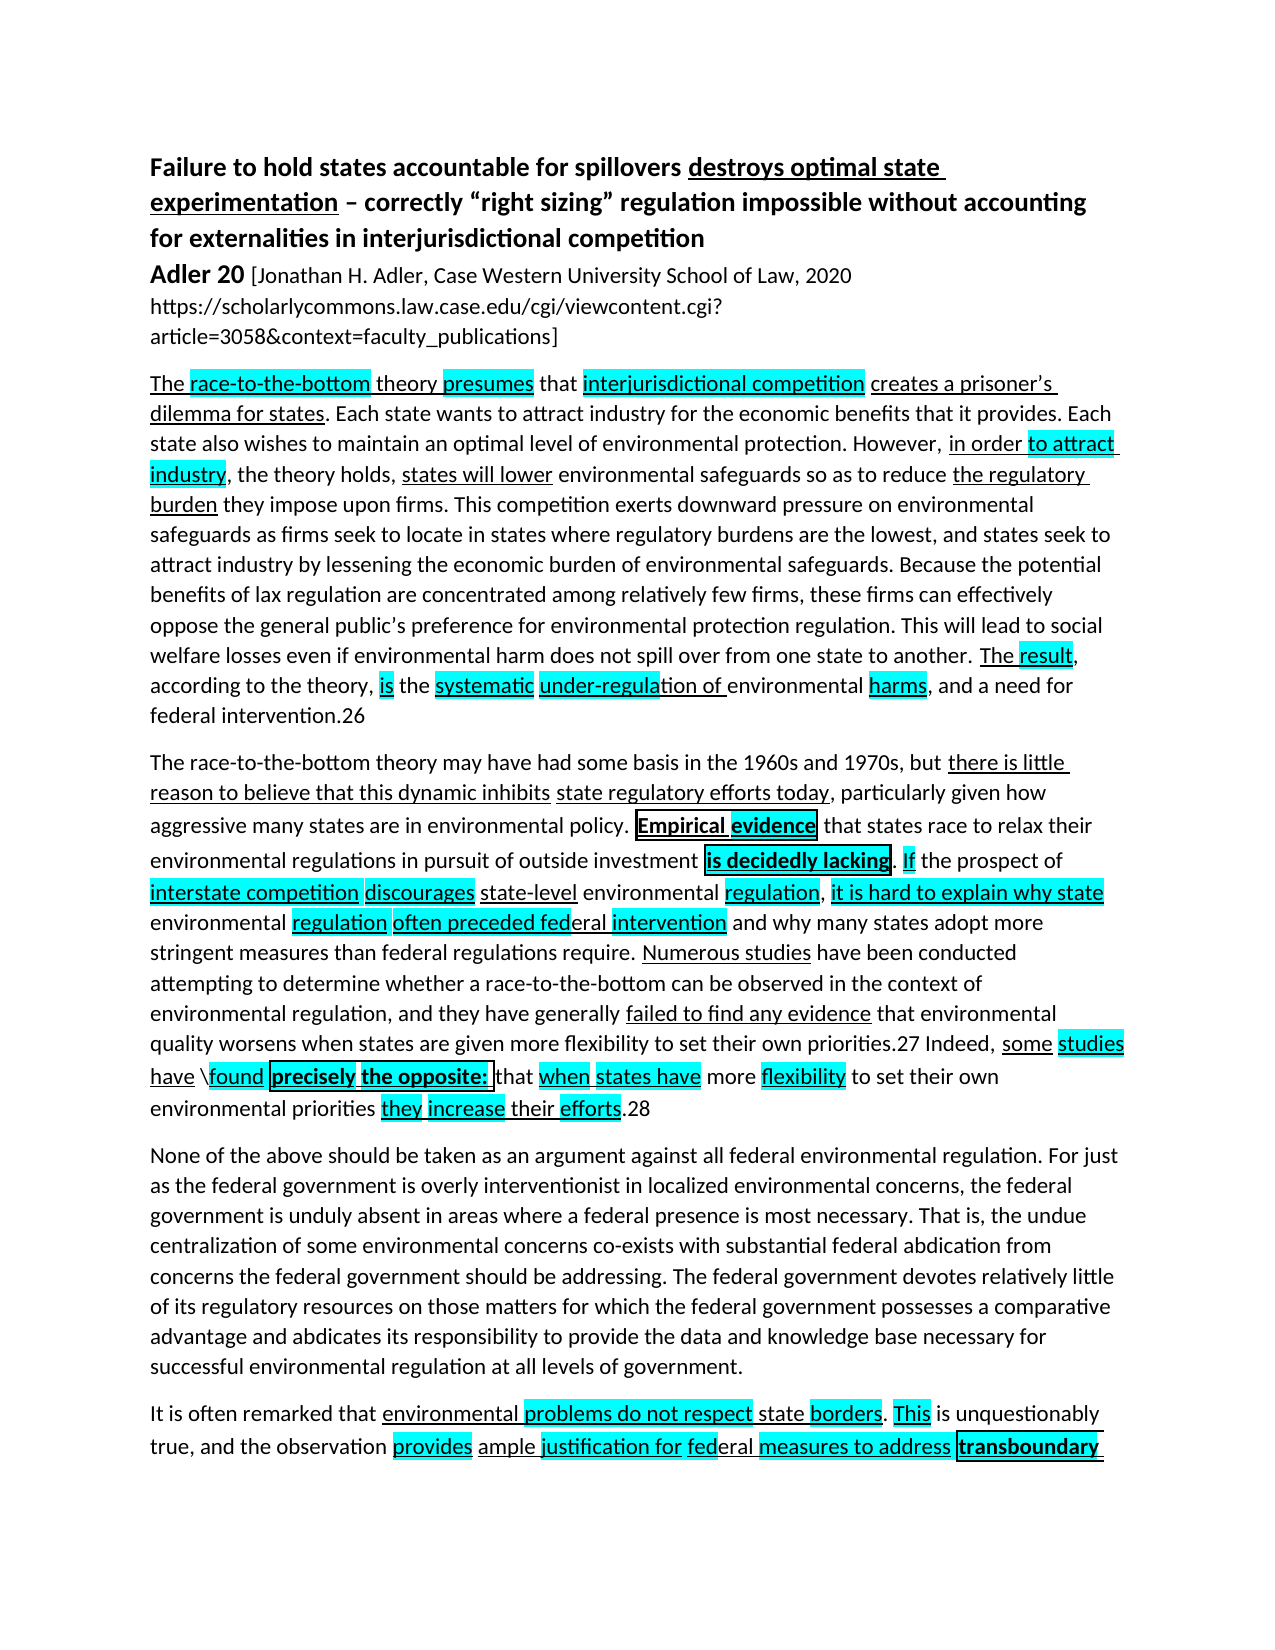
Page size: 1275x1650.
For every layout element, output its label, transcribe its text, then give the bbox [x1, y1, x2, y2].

text The race-to-the-bottom theory may have had some basis in the 1960s and 1970s, but there is little reason to believe that this dynamic inhibits state regulatory efforts today, particularly given how aggressive many states are in environmental policy. Empirical evidence that states race to relax their environmental regulations in pursuit of outside investment is decidedly lacking. If the prospect of interstate competition discourages state-level environmental regulation, it is hard to explain why state environmental regulation often preceded federal intervention and why many states adopt more stringent measures than federal regulations require. Numerous studies have been conducted attempting to determine whether a race-to-the-bottom can be observed in the context of environmental regulation, and they have generally failed to find any evidence that environmental quality worsens when states are given more flexibility to set their own priorities.27 Indeed, some studies have \found precisely the opposite: that when states have more flexibility to set their own environmental priorities they increase their efforts.28 [150, 748, 1125, 1122]
text The race-to-the-bottom theory presumes that interjurisdictional competition creates a prisoner’s dilemma for states. Each state wants to attract industry for the economic benefits that it provides. Each state also wishes to maintain an optimal level of environmental protection. However, in order to attract industry, the theory holds, states will lower environmental safeguards so as to reduce the regulatory burden they impose upon firms. This competition exerts downward pressure on environmental safeguards as firms seek to locate in states where regulatory burdens are the lowest, and states seek to attract industry by lessening the economic burden of environmental safeguards. Because the potential benefits of lax regulation are concentrated among relatively few firms, these firms can effectively oppose the general public’s preference for environmental protection regulation. This will lead to social welfare losses even if environmental harm does not spill over from one state to another. The result, according to the theory, is the systematic under-regulation of environmental harms, and a need for federal intervention.26 [150, 369, 1125, 729]
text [150, 1399, 1125, 1462]
text Adler 20 [Jonathan H. Adler, Case Western University School of Law, 2020 https://scholarlycommons.law.case.edu/cgi/viewcontent.cgi?article=3058&context=faculty_publications] [150, 257, 1125, 350]
text None of the above should be taken as an argument against all federal environmental regulation. For just as the federal government is overly interventionist in localized environmental concerns, the federal government is unduly absent in areas where a federal presence is most necessary. That is, the undue centralization of some environmental concerns co-exists with substantial federal abdication from concerns the federal government should be addressing. The federal government devotes relatively little of its regulatory resources on those matters for which the federal government possesses a comparative advantage and abdicates its responsibility to provide the data and knowledge base necessary for successful environmental regulation at all levels of government. [150, 1141, 1125, 1380]
text Failure to hold states accountable for spillovers destroys optimal state experimentation – correctly “right sizing” regulation impossible without accounting for externalities in interjurisdictional competition [150, 150, 1125, 254]
